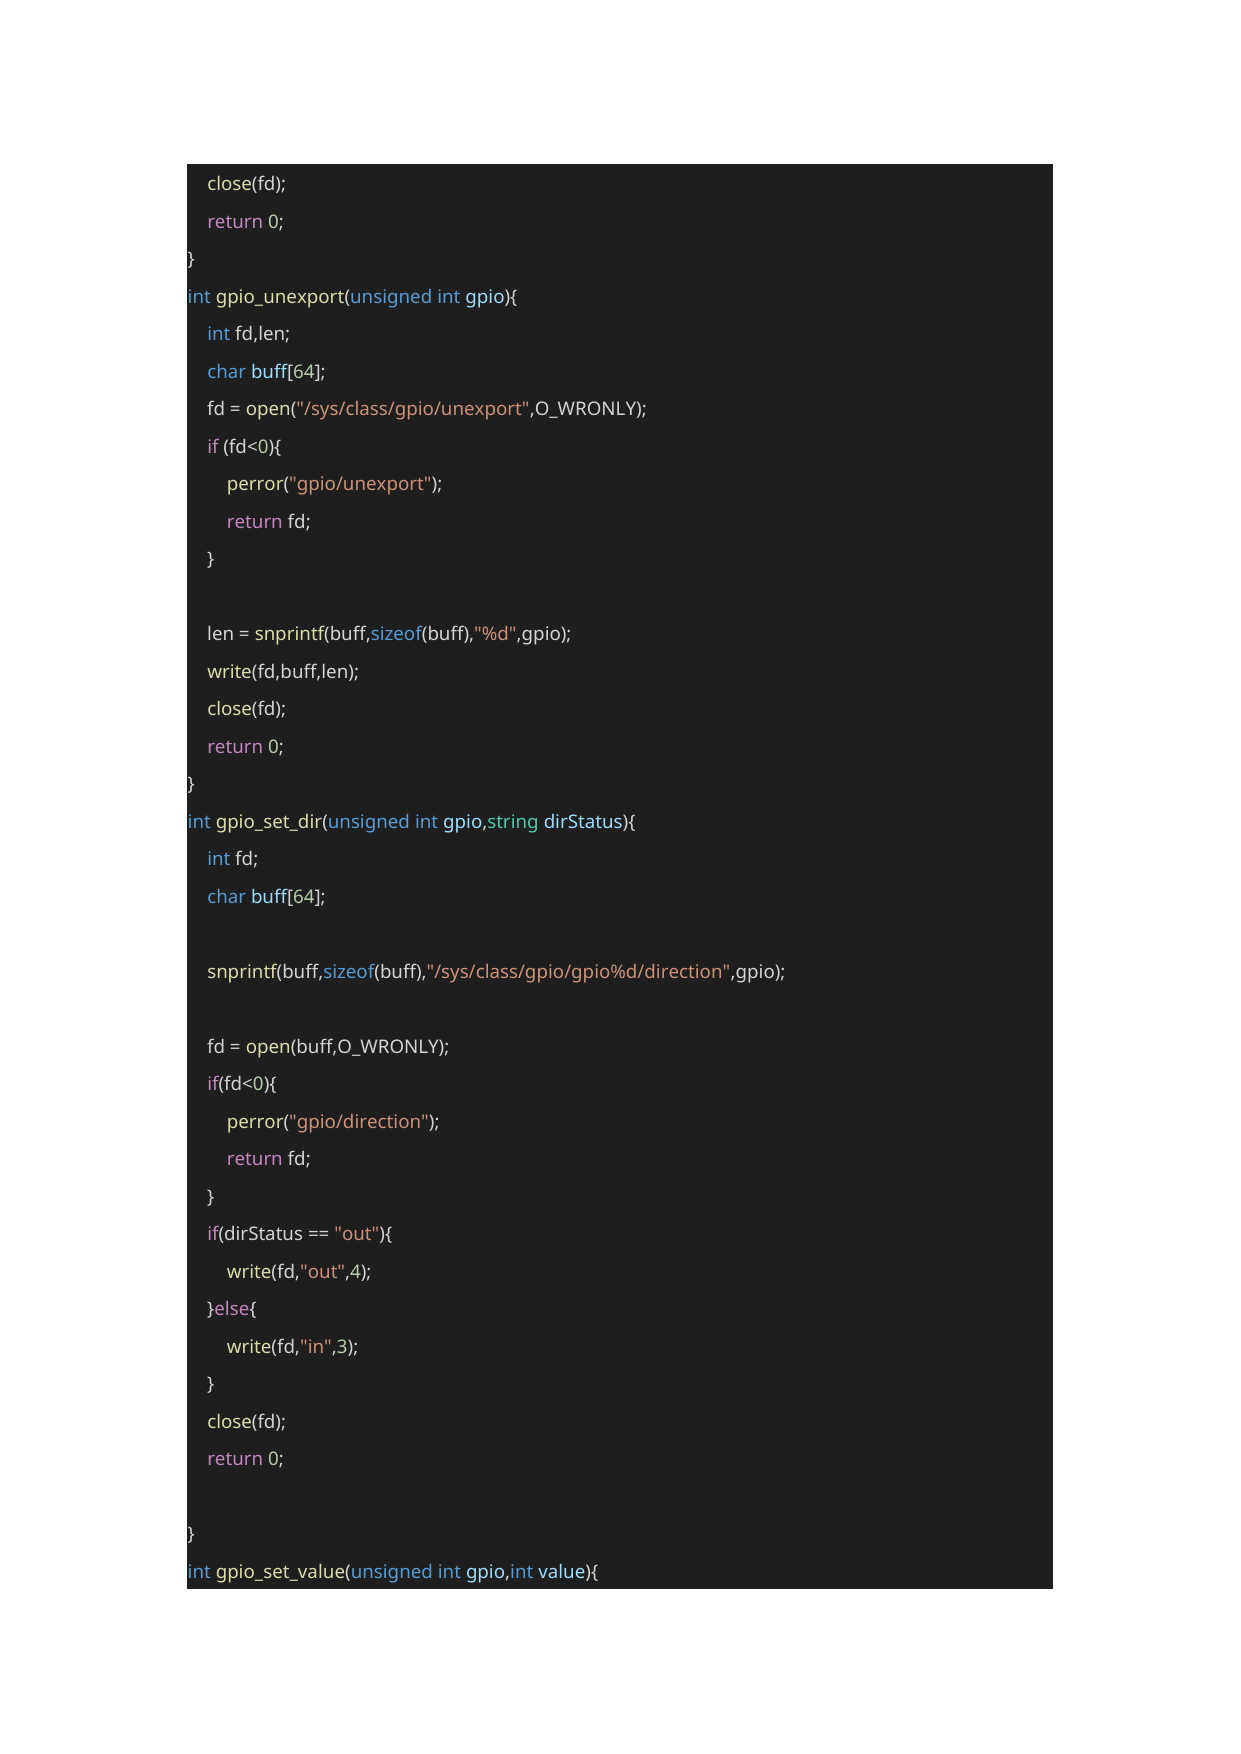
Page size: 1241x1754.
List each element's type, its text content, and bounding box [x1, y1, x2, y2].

text }else{ [187, 1289, 1053, 1327]
text } [187, 1514, 1053, 1552]
text close(fd); [187, 164, 1053, 202]
text if (fd<0){ [187, 427, 1053, 464]
text write(fd,buff,len); [187, 652, 1053, 689]
text } [187, 539, 1053, 577]
text close(fd); [187, 689, 1053, 727]
text int gpio_unexport(unsigned int gpio){ [187, 277, 1053, 314]
text return 0; [187, 1439, 1053, 1477]
text } [187, 239, 1053, 277]
text return fd; [187, 502, 1053, 539]
text int fd; [187, 839, 1053, 877]
text int gpio_set_dir(unsigned int gpio,string dirStatus){ [187, 802, 1053, 839]
text int fd,len; [187, 314, 1053, 352]
text if(dirStatus == "out"){ [187, 1214, 1053, 1252]
text return 0; [187, 202, 1053, 239]
text close(fd); [187, 1402, 1053, 1439]
text return 0; [187, 727, 1053, 764]
text char buff[64]; [187, 877, 1053, 914]
text if(fd<0){ [187, 1064, 1053, 1102]
text } [187, 1364, 1053, 1402]
text char buff[64]; [187, 352, 1053, 389]
text write(fd,"out",4); [187, 1252, 1053, 1289]
text fd = open("/sys/class/gpio/unexport",O_WRONLY); [187, 389, 1053, 427]
text int gpio_set_value(unsigned int gpio,int value){ [187, 1552, 1053, 1589]
text } [187, 1177, 1053, 1214]
text write(fd,"in",3); [187, 1327, 1053, 1364]
text snprintf(buff,sizeof(buff),"/sys/class/gpio/gpio%d/direction",gpio); [187, 952, 1053, 989]
text perror("gpio/direction"); [187, 1102, 1053, 1139]
text return fd; [187, 1139, 1053, 1177]
text len = snprintf(buff,sizeof(buff),"%d",gpio); [187, 614, 1053, 652]
text } [187, 764, 1053, 802]
text fd = open(buff,O_WRONLY); [187, 1027, 1053, 1064]
text perror("gpio/unexport"); [187, 464, 1053, 502]
